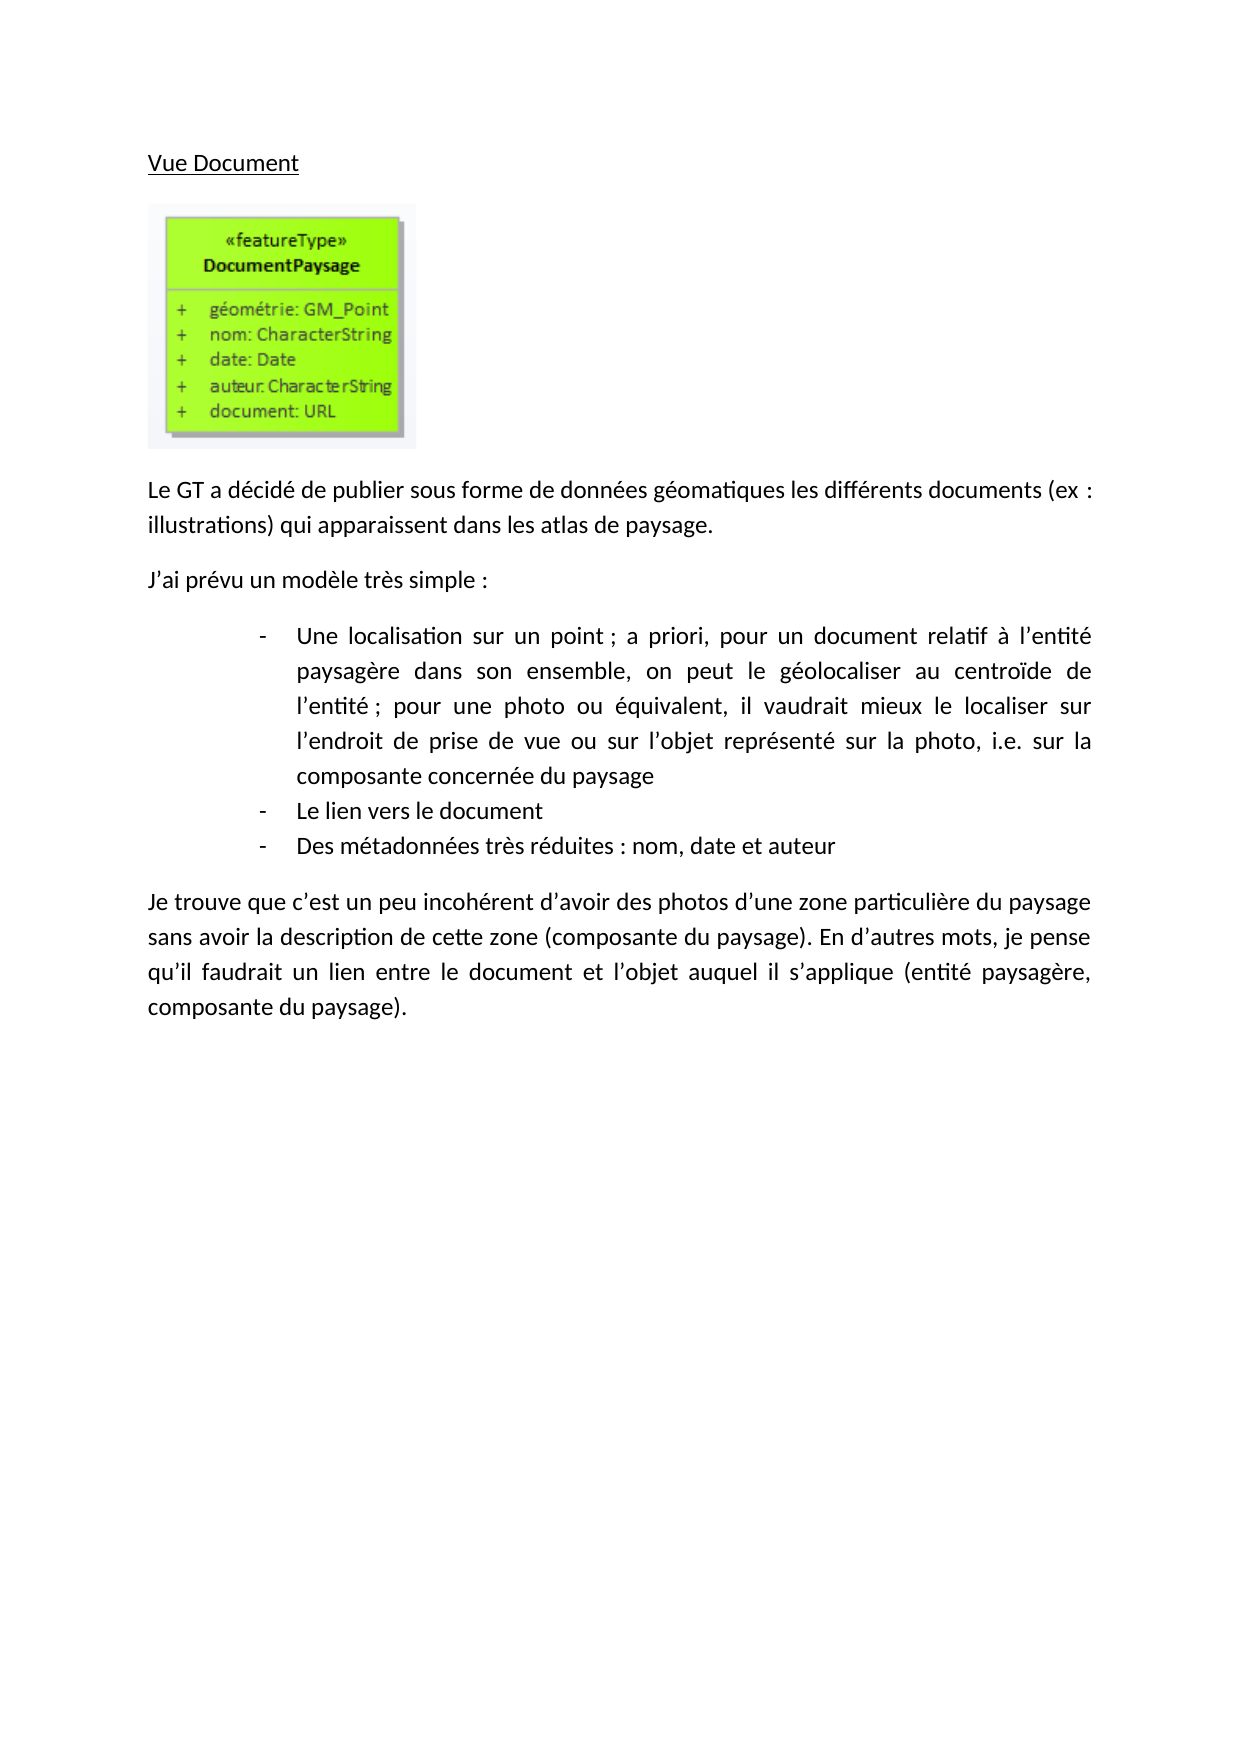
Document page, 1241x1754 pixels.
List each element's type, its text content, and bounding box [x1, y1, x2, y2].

text Vue Document [148, 148, 1093, 178]
list Le lien vers le document [259, 795, 1093, 826]
list Une localisation sur un point ; a priori, pour un document relatif à l’entité paysagère dans son ensemble, on peut le géolocaliser au centroïde de l’entité ; pour une photo ou équivalent, il vaudrait mieux le localiser sur l’endroit de prise de vue ou sur l’objet représenté sur la photo, i.e. sur la composante concernée du paysage [259, 620, 1093, 791]
picture [147, 203, 417, 449]
text Le GT a décidé de publier sous forme de données géomatiques les différents documents (ex : illustrations) qui apparaissent dans les atlas de paysage. [148, 474, 1093, 539]
text Je trouve que c’est un peu incohérent d’avoir des photos d’une zone particulière du paysage sans avoir la description de cette zone (composante du paysage). En d’autres mots, je pense qu’il faudrait un lien entre le document et l’objet auquel il s’applique (entité paysagère, composante du paysage). [148, 886, 1093, 1022]
list Des métadonnées très réduites : nom, date et auteur [259, 830, 1093, 861]
text J’ai prévu un modèle très simple : [148, 564, 1093, 595]
